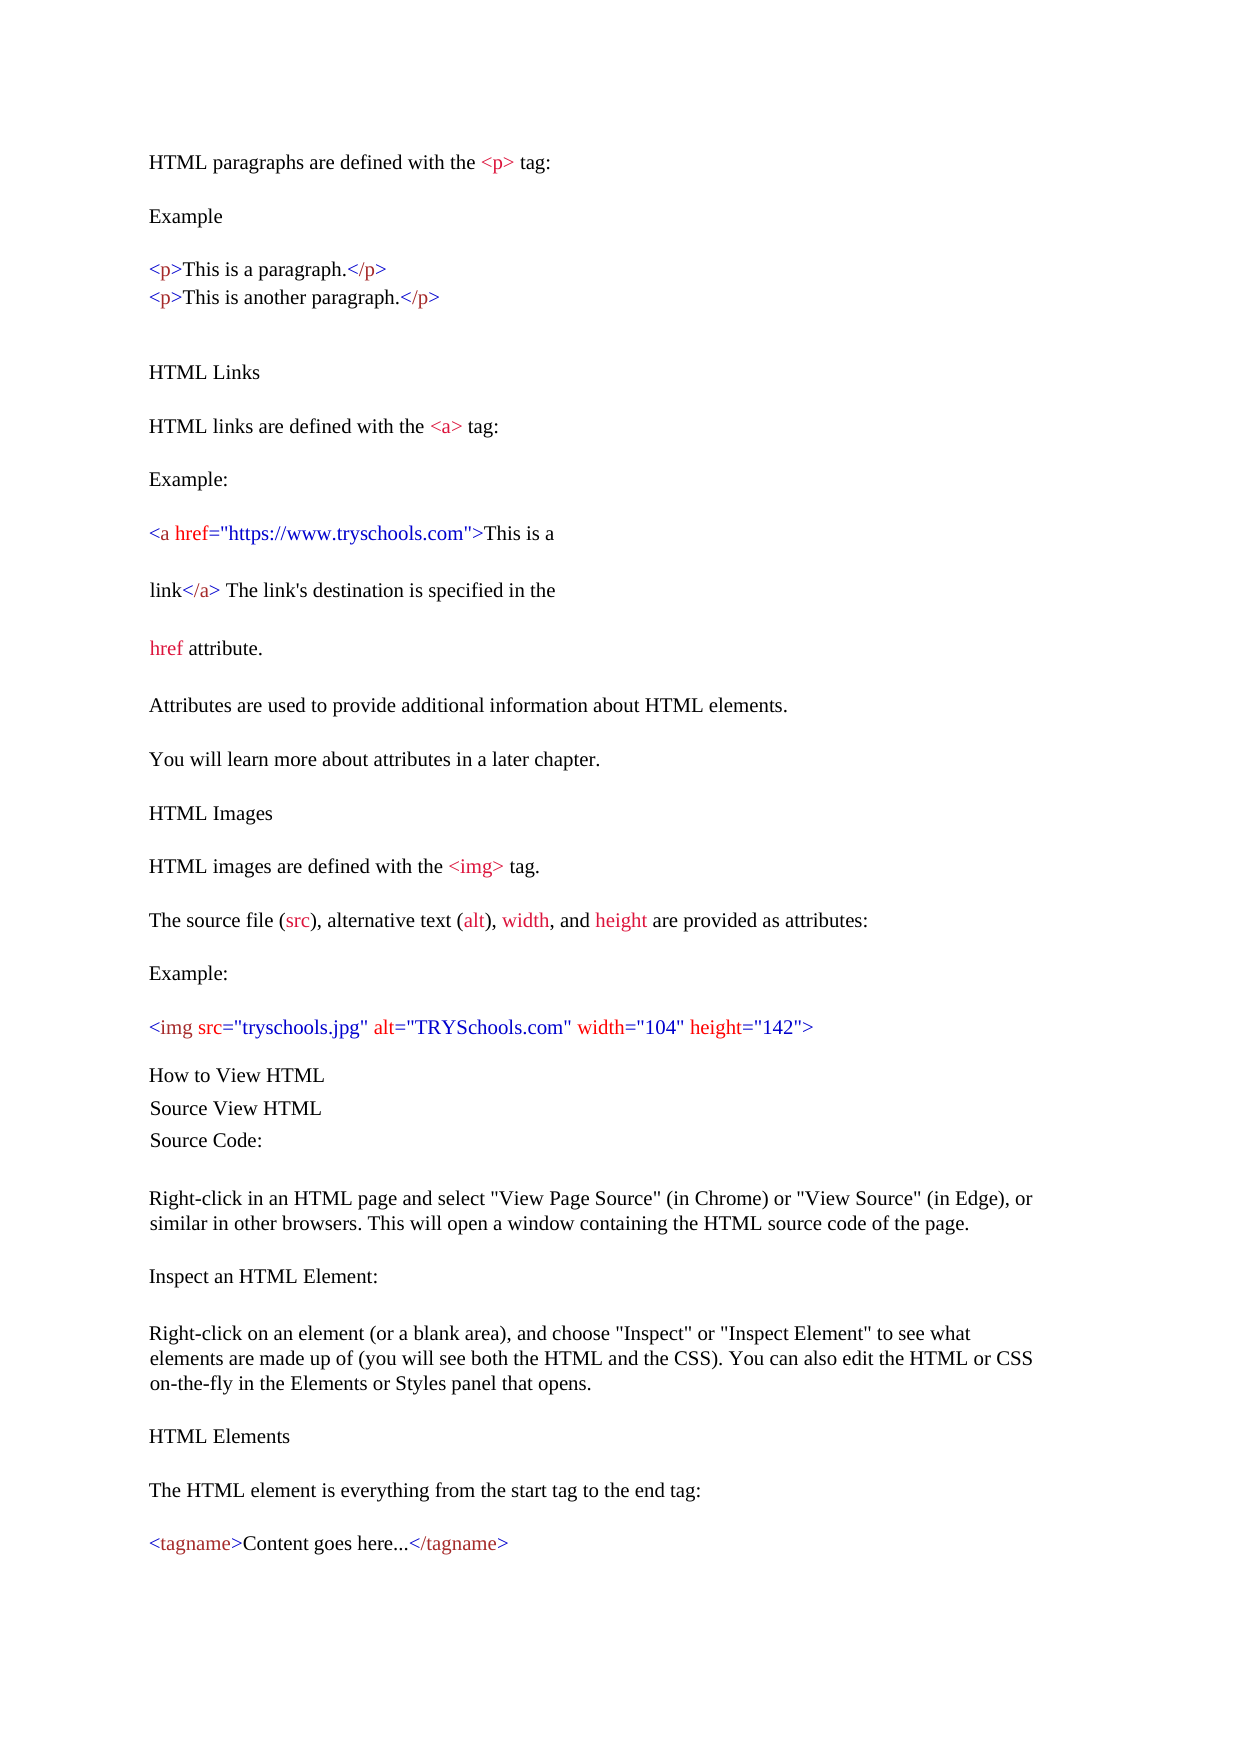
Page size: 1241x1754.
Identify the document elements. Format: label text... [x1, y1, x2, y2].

text HTML Images [148, 801, 985, 825]
text Example: [148, 467, 1047, 491]
text You will learn more about attributes in a later chapter. [148, 747, 1047, 771]
text HTML links are defined with the <a> tag: [148, 414, 1047, 438]
text Example [148, 204, 1047, 228]
text The HTML element is everything from the start tag to the end tag: [148, 1478, 1047, 1502]
text <p>This is a paragraph.</p> [148, 257, 1047, 281]
text Example: [148, 961, 1047, 985]
text <p>This is another paragraph.</p> [148, 285, 1047, 309]
text HTML paragraphs are defined with the <p> tag: [148, 150, 1047, 174]
text <img src="tryschools.jpg" alt="TRYSchools.com" width="104" height="142"> [148, 1015, 1060, 1039]
text HTML images are defined with the <img> tag. [148, 854, 1047, 878]
text How to View HTML Source View HTML Source Code: [148, 1063, 362, 1152]
text Right-click on an element (or a blank area), and choose "Inspect" or "Inspect Element" to see what elements are made up of (you will see both the HTML and the CSS). You can also edit the HTML or CSS on-the-fly in the Elements or Styles panel that opens. [148, 1321, 1047, 1394]
text <a href="https://www.tryschools.com">This is a link</a> The link's destination is specified in the href attribute. [148, 521, 592, 660]
text <tagname>Content goes here...</tagname> [148, 1531, 1047, 1555]
text Attributes are used to provide additional information about HTML elements. [148, 693, 1047, 717]
text HTML Links [148, 360, 985, 384]
text The source file (src), alternative text (alt), width, and height are provided as attributes: [148, 908, 1047, 932]
text Inspect an HTML Element: [148, 1264, 1047, 1288]
text Right-click in an HTML page and select "View Page Source" (in Chrome) or "View Source" (in Edge), or similar in other browsers. This will open a window containing the HTML source code of the page. [148, 1186, 1047, 1234]
text HTML Elements [148, 1424, 1047, 1448]
